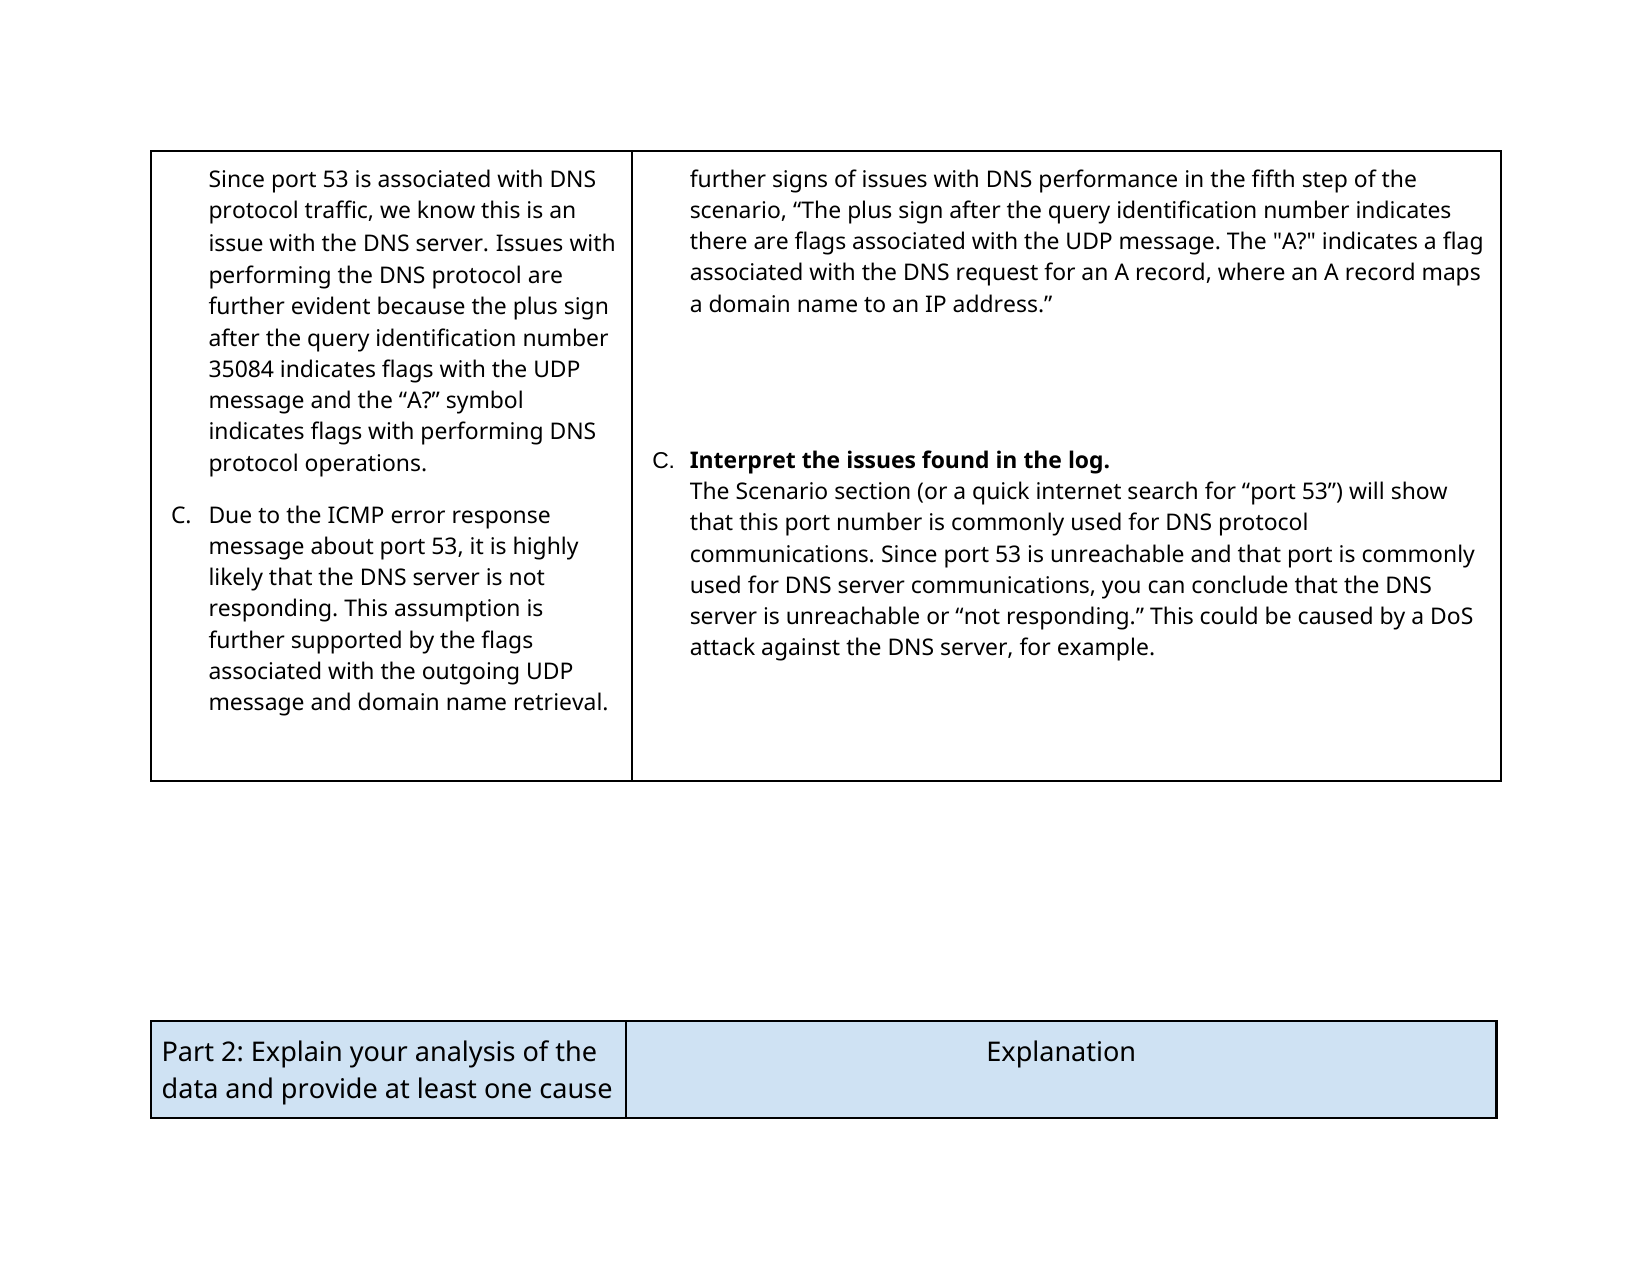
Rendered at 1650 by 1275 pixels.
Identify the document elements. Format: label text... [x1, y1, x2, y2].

table_header Explanation [627, 1022, 1495, 1117]
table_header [152, 1022, 625, 1117]
